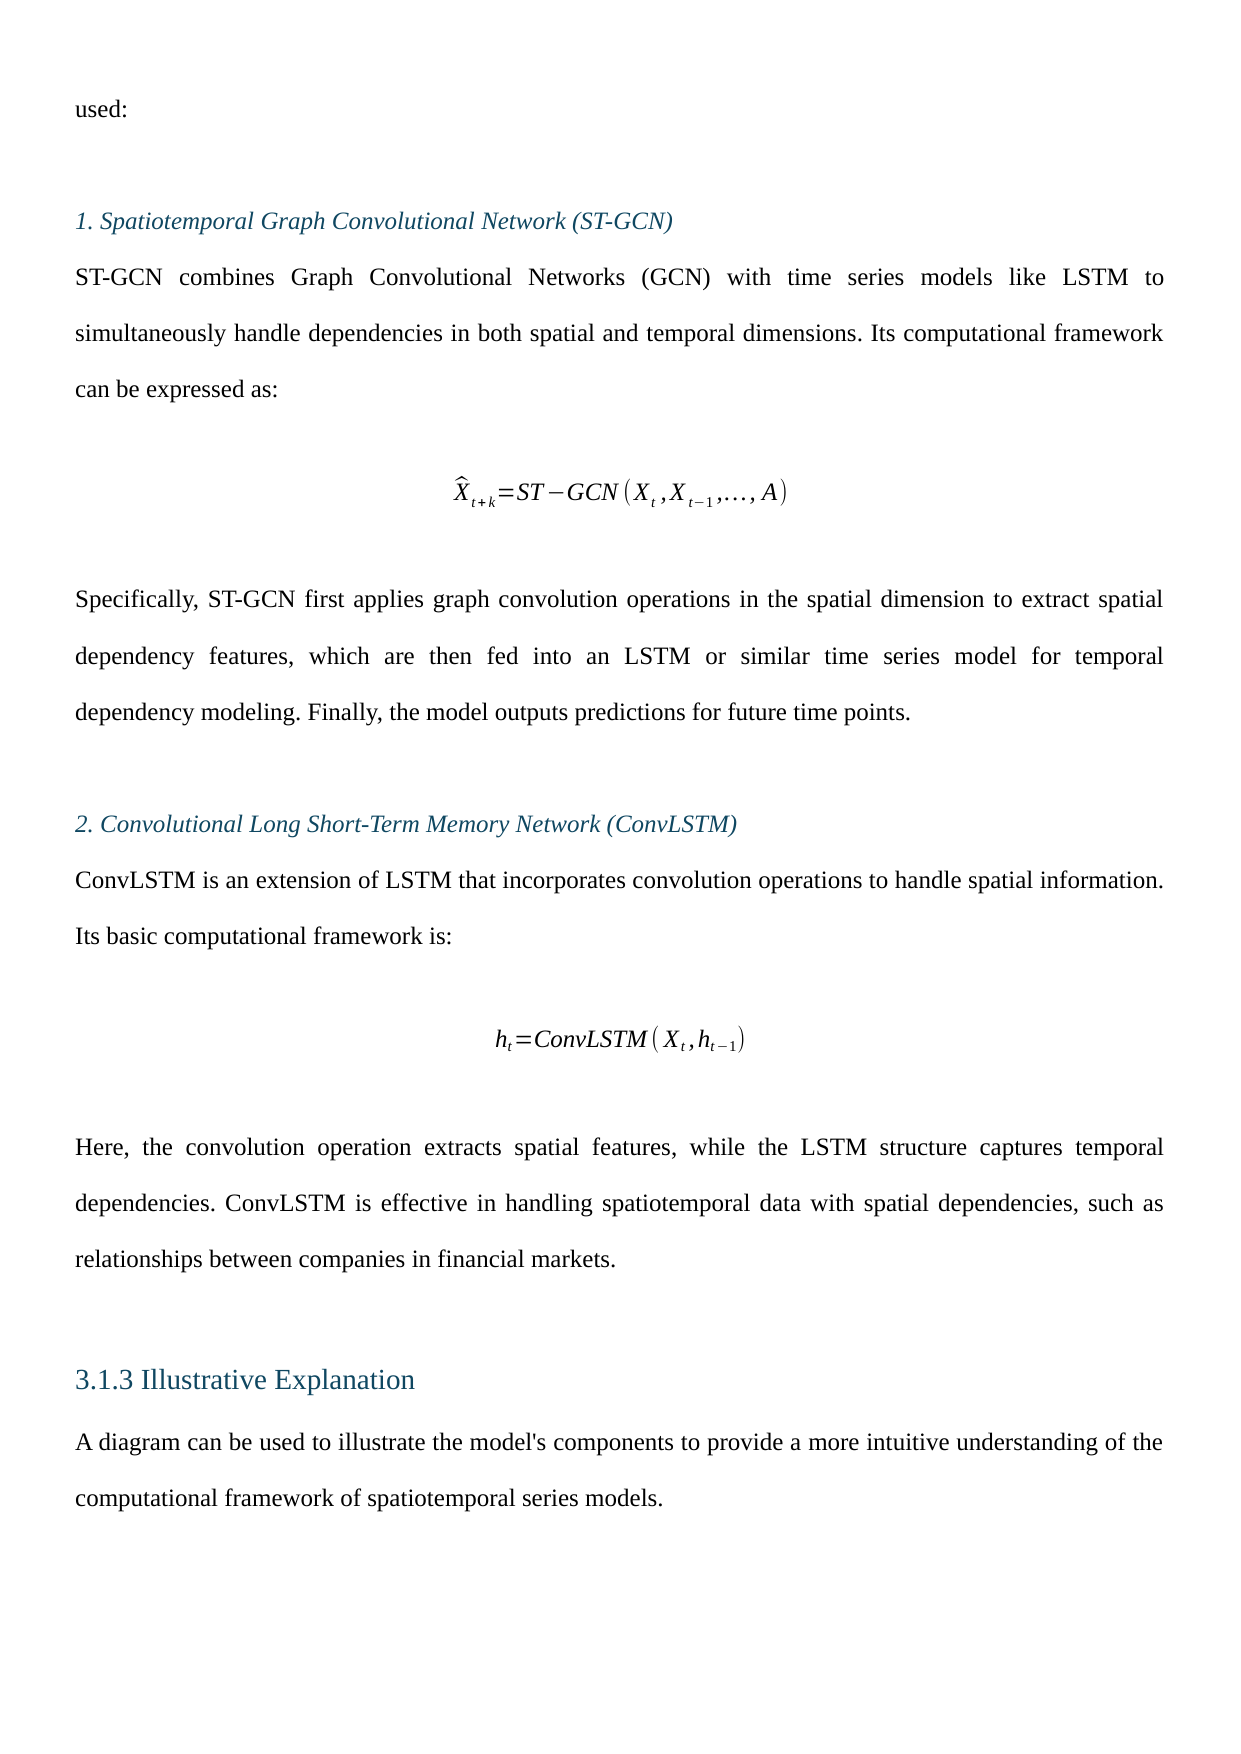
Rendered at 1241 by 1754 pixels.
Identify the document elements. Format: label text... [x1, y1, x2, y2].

subtitle 3.1.3 Illustrative Explanation [75, 1360, 1165, 1398]
subtitle 2. Convolutional Long Short-Term Memory Network (ConvLSTM) [75, 805, 1165, 842]
text ConvLSTM is an extension of LSTM that incorporates convolution operations to handle spatial information. Its basic computational framework is: [75, 861, 1165, 954]
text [75, 89, 1165, 127]
text Specifically, ST-GCN first applies graph convolution operations in the spatial dimension to extract spatial dependency features, which are then fed into an LSTM or similar time series model for temporal dependency modeling. Finally, the model outputs predictions for future time points. [75, 580, 1165, 730]
text Here, the convolution operation extracts spatial features, while the LSTM structure captures temporal dependencies. ConvLSTM is effective in handling spatiotemporal data with spatial dependencies, such as relationships between companies in financial markets. [75, 1127, 1165, 1277]
subtitle 1. Spatiotemporal Graph Convolutional Network (ST-GCN) [75, 202, 1165, 239]
text A diagram can be used to illustrate the model's components to provide a more intuitive understanding of the computational framework of spatiotemporal series models. [75, 1423, 1165, 1516]
text ST-GCN combines Graph Convolutional Networks (GCN) with time series models like LSTM to simultaneously handle dependencies in both spatial and temporal dimensions. Its computational framework can be expressed as: [75, 258, 1165, 408]
